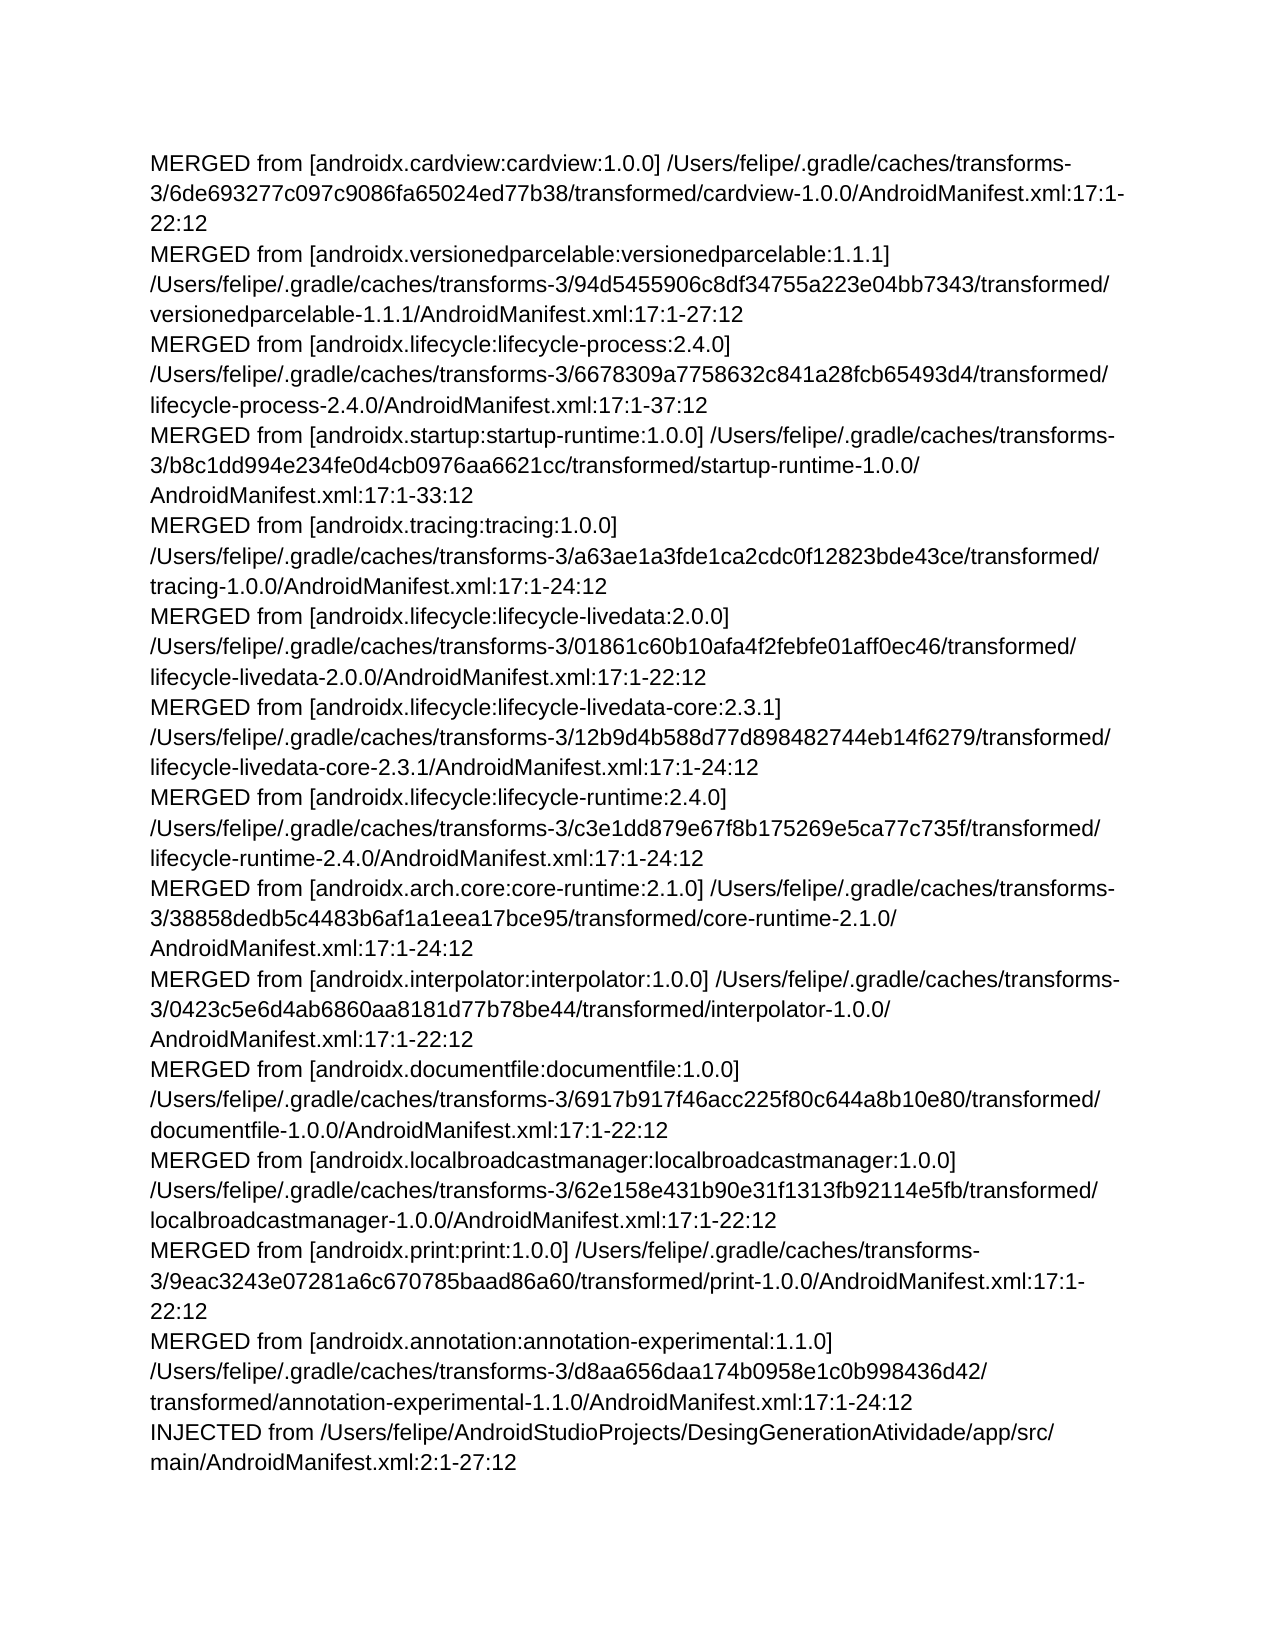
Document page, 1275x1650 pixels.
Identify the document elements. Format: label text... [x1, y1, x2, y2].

text MERGED from [androidx.annotation:annotation-experimental:1.1.0] /Users/felipe/.gradle/caches/transforms-3/d8aa656daa174b0958e1c0b998436d42/transformed/annotation-experimental-1.1.0/AndroidManifest.xml:17:1-24:12 [150, 1328, 1125, 1415]
text MERGED from [androidx.lifecycle:lifecycle-runtime:2.4.0] /Users/felipe/.gradle/caches/transforms-3/c3e1dd879e67f8b175269e5ca77c735f/transformed/lifecycle-runtime-2.4.0/AndroidManifest.xml:17:1-24:12 [150, 784, 1125, 871]
text MERGED from [androidx.tracing:tracing:1.0.0] /Users/felipe/.gradle/caches/transforms-3/a63ae1a3fde1ca2cdc0f12823bde43ce/transformed/tracing-1.0.0/AndroidManifest.xml:17:1-24:12 [150, 512, 1125, 599]
text MERGED from [androidx.lifecycle:lifecycle-livedata:2.0.0] /Users/felipe/.gradle/caches/transforms-3/01861c60b10afa4f2febfe01aff0ec46/transformed/lifecycle-livedata-2.0.0/AndroidManifest.xml:17:1-22:12 [150, 603, 1125, 690]
text MERGED from [androidx.arch.core:core-runtime:2.1.0] /Users/felipe/.gradle/caches/transforms-3/38858dedb5c4483b6af1a1eea17bce95/transformed/core-runtime-2.1.0/AndroidManifest.xml:17:1-24:12 [150, 875, 1125, 962]
text MERGED from [androidx.localbroadcastmanager:localbroadcastmanager:1.0.0] /Users/felipe/.gradle/caches/transforms-3/62e158e431b90e31f1313fb92114e5fb/transformed/localbroadcastmanager-1.0.0/AndroidManifest.xml:17:1-22:12 [150, 1147, 1125, 1234]
text MERGED from [androidx.startup:startup-runtime:1.0.0] /Users/felipe/.gradle/caches/transforms-3/b8c1dd994e234fe0d4cb0976aa6621cc/transformed/startup-runtime-1.0.0/AndroidManifest.xml:17:1-33:12 [150, 422, 1125, 509]
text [150, 1419, 1125, 1475]
text MERGED from [androidx.print:print:1.0.0] /Users/felipe/.gradle/caches/transforms-3/9eac3243e07281a6c670785baad86a60/transformed/print-1.0.0/AndroidManifest.xml:17:1-22:12 [150, 1237, 1125, 1324]
text MERGED from [androidx.cardview:cardview:1.0.0] /Users/felipe/.gradle/caches/transforms-3/6de693277c097c9086fa65024ed77b38/transformed/cardview-1.0.0/AndroidManifest.xml:17:1-22:12 [150, 150, 1125, 237]
text MERGED from [androidx.documentfile:documentfile:1.0.0] /Users/felipe/.gradle/caches/transforms-3/6917b917f46acc225f80c644a8b10e80/transformed/documentfile-1.0.0/AndroidManifest.xml:17:1-22:12 [150, 1056, 1125, 1143]
text MERGED from [androidx.lifecycle:lifecycle-livedata-core:2.3.1] /Users/felipe/.gradle/caches/transforms-3/12b9d4b588d77d898482744eb14f6279/transformed/lifecycle-livedata-core-2.3.1/AndroidManifest.xml:17:1-24:12 [150, 694, 1125, 781]
text MERGED from [androidx.lifecycle:lifecycle-process:2.4.0] /Users/felipe/.gradle/caches/transforms-3/6678309a7758632c841a28fcb65493d4/transformed/lifecycle-process-2.4.0/AndroidManifest.xml:17:1-37:12 [150, 331, 1125, 418]
text MERGED from [androidx.interpolator:interpolator:1.0.0] /Users/felipe/.gradle/caches/transforms-3/0423c5e6d4ab6860aa8181d77b78be44/transformed/interpolator-1.0.0/AndroidManifest.xml:17:1-22:12 [150, 966, 1125, 1052]
text MERGED from [androidx.versionedparcelable:versionedparcelable:1.1.1] /Users/felipe/.gradle/caches/transforms-3/94d5455906c8df34755a223e04bb7343/transformed/versionedparcelable-1.1.1/AndroidManifest.xml:17:1-27:12 [150, 241, 1125, 327]
